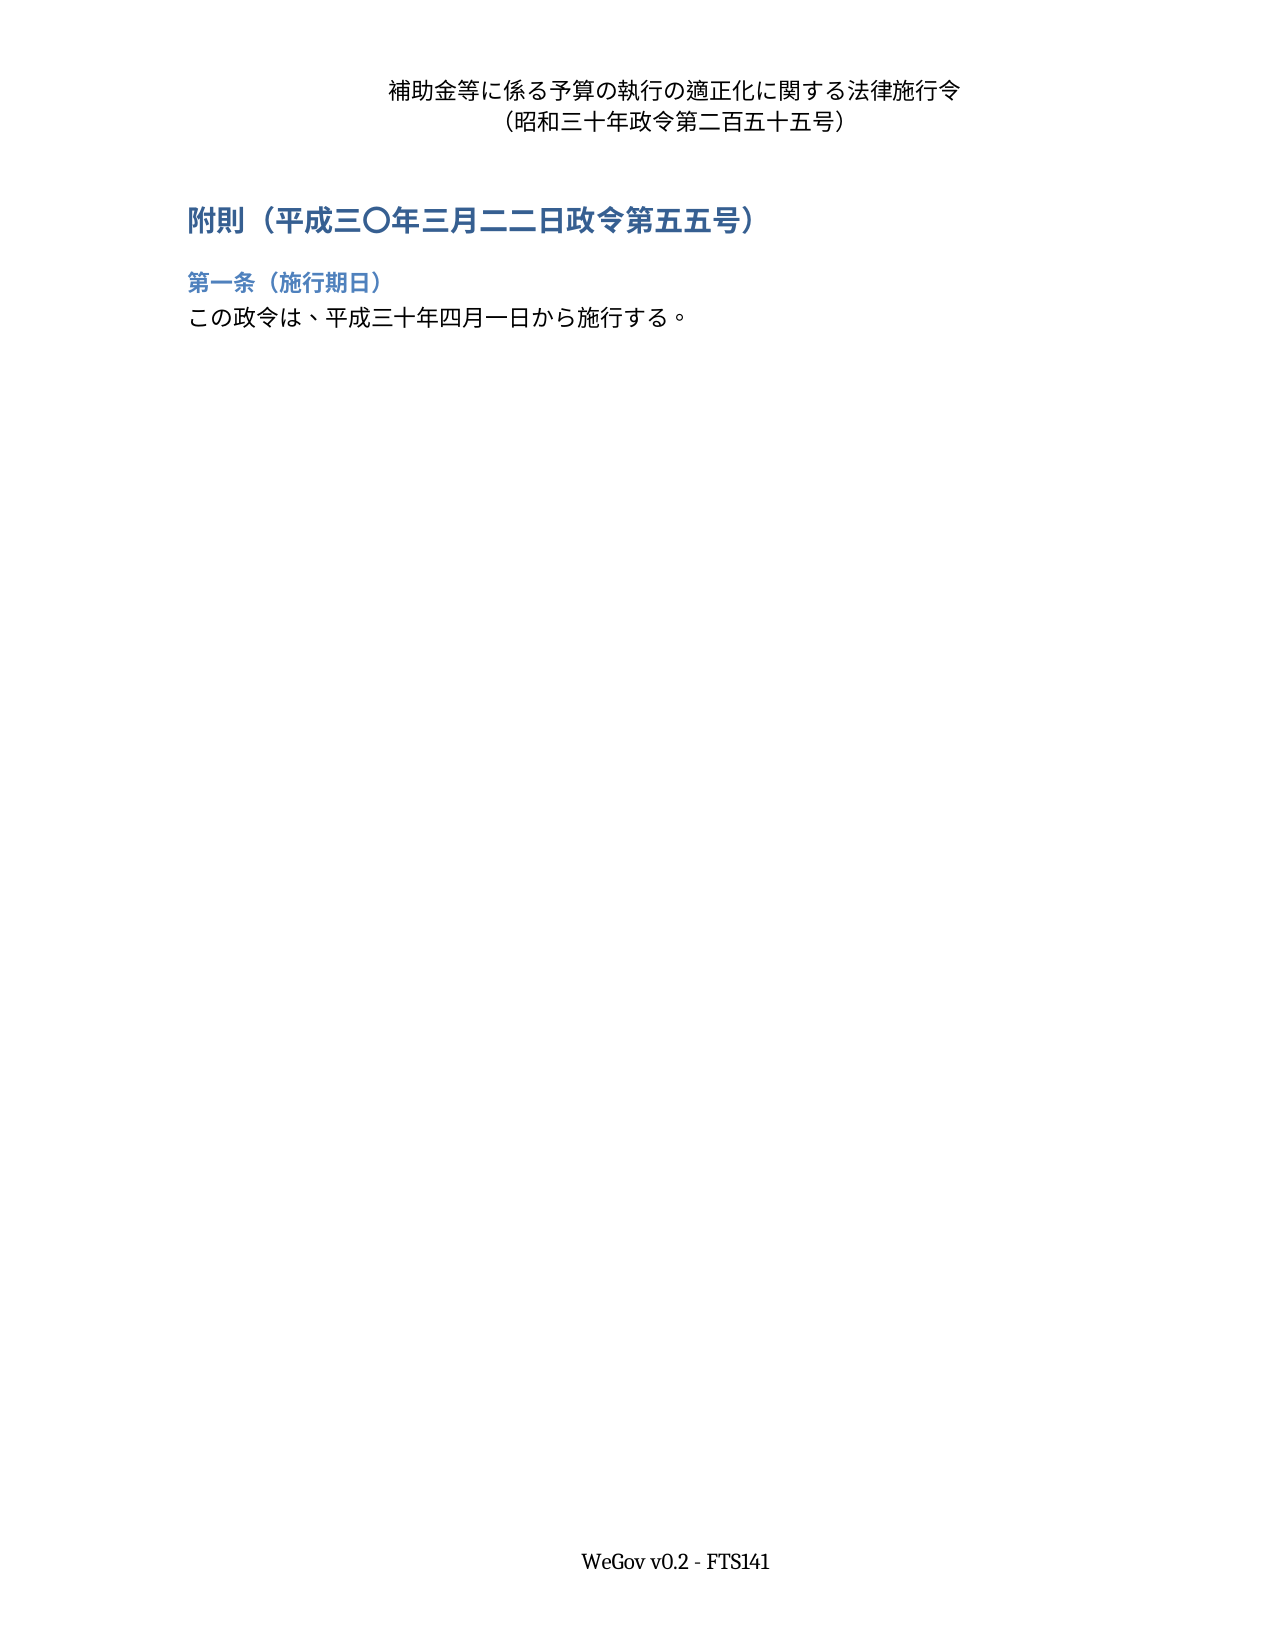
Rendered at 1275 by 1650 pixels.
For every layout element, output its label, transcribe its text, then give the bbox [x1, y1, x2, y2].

subtitle 附則（平成三〇年三月二二日政令第五五号） [187, 200, 1087, 240]
subtitle 第一条（施行期日） [187, 266, 1087, 298]
text この政令は、平成三十年四月一日から施行する。 [187, 302, 1087, 334]
